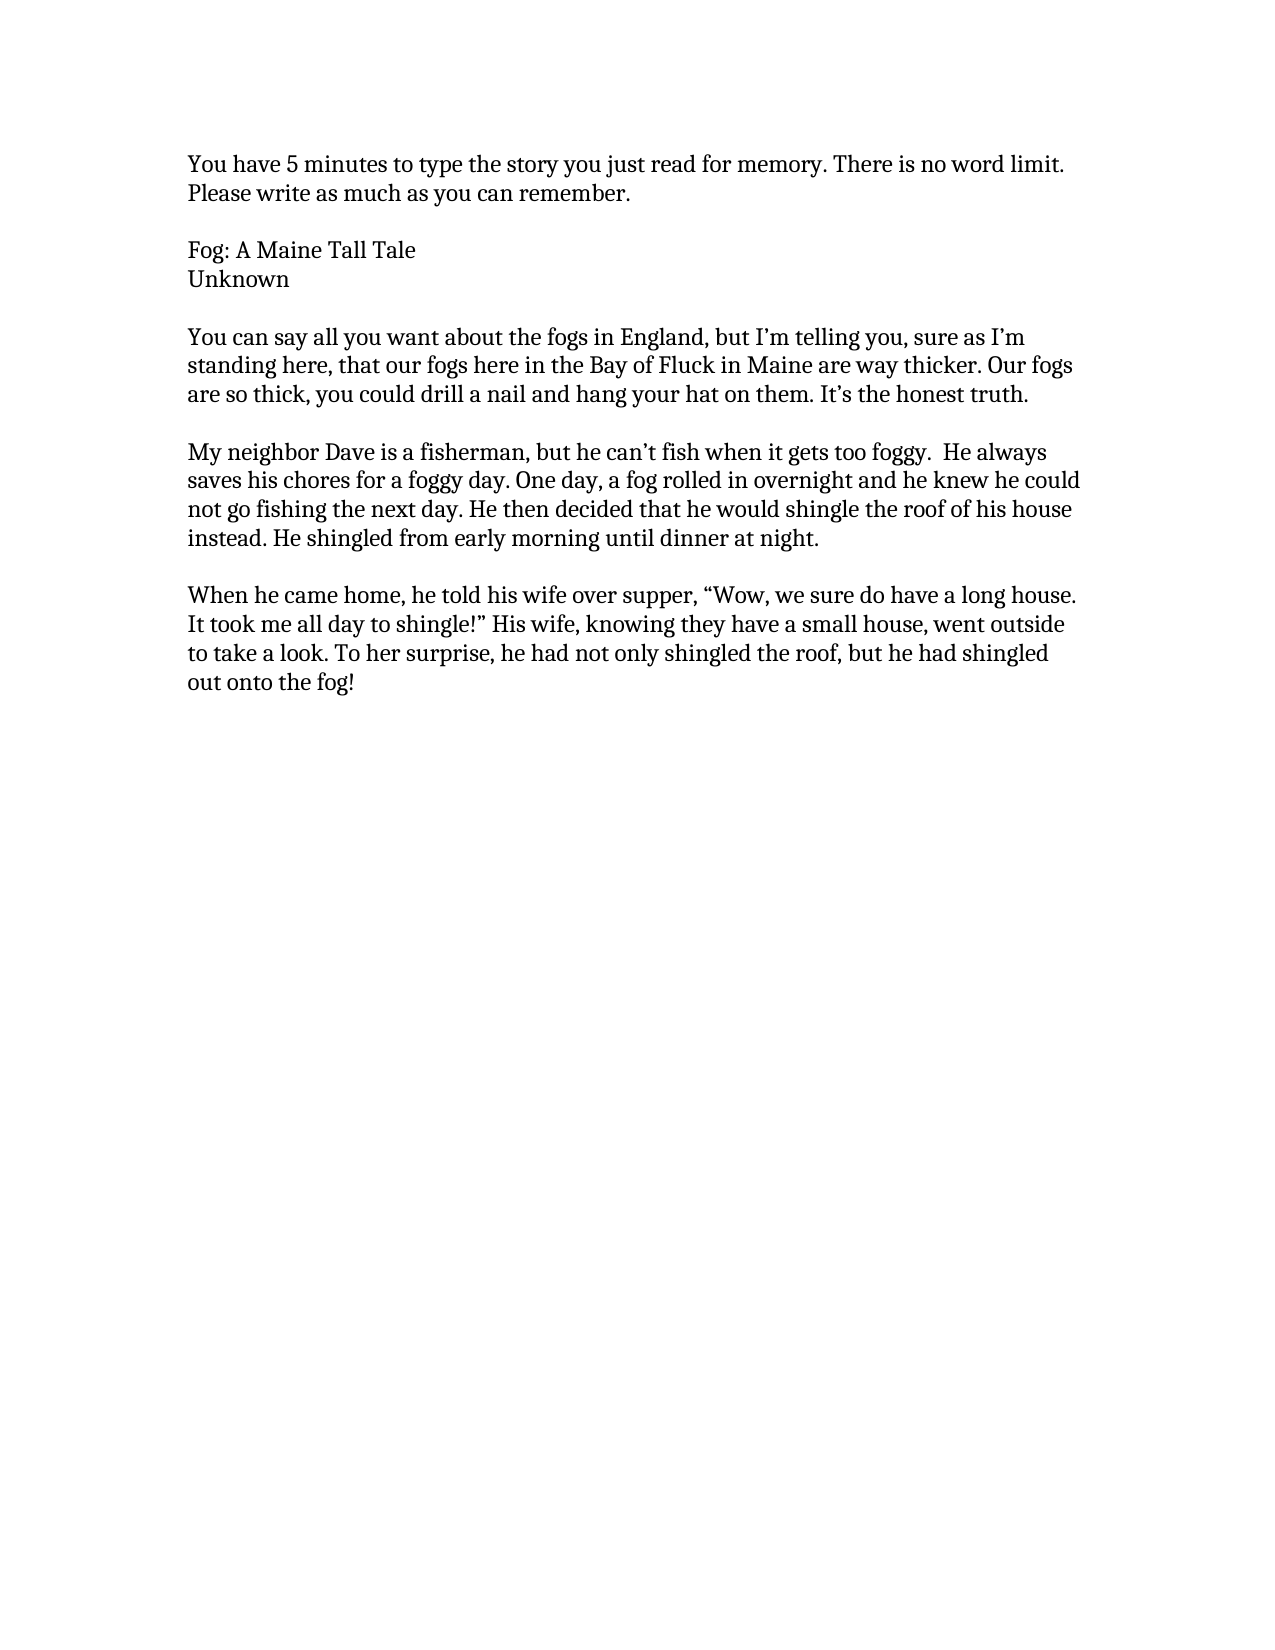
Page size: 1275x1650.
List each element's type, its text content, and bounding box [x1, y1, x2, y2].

text You have 5 minutes to type the story you just read for memory. There is no word limit. Please write as much as you can remember. [187, 150, 1087, 207]
text Fog: A Maine Tall Tale [187, 236, 1087, 265]
text Unknown [187, 265, 1087, 294]
text When he came home, he told his wife over supper, “Wow, we sure do have a long house. It took me all day to shingle!” His wife, knowing they have a small house, went outside to take a look. To her surprise, he had not only shingled the roof, but he had shingled out onto the fog! [187, 581, 1087, 696]
text My neighbor Dave is a fisherman, but he can’t fish when it gets too foggy. He always saves his chores for a foggy day. One day, a fog rolled in overnight and he knew he could not go fishing the next day. He then decided that he would shingle the roof of his house instead. He shingled from early morning until dinner at night. [187, 437, 1087, 552]
text You can say all you want about the fogs in England, but I’m telling you, sure as I’m standing here, that our fogs here in the Bay of Fluck in Maine are way thicker. Our fogs are so thick, you could drill a nail and hang your hat on them. It’s the honest truth. [187, 322, 1087, 409]
